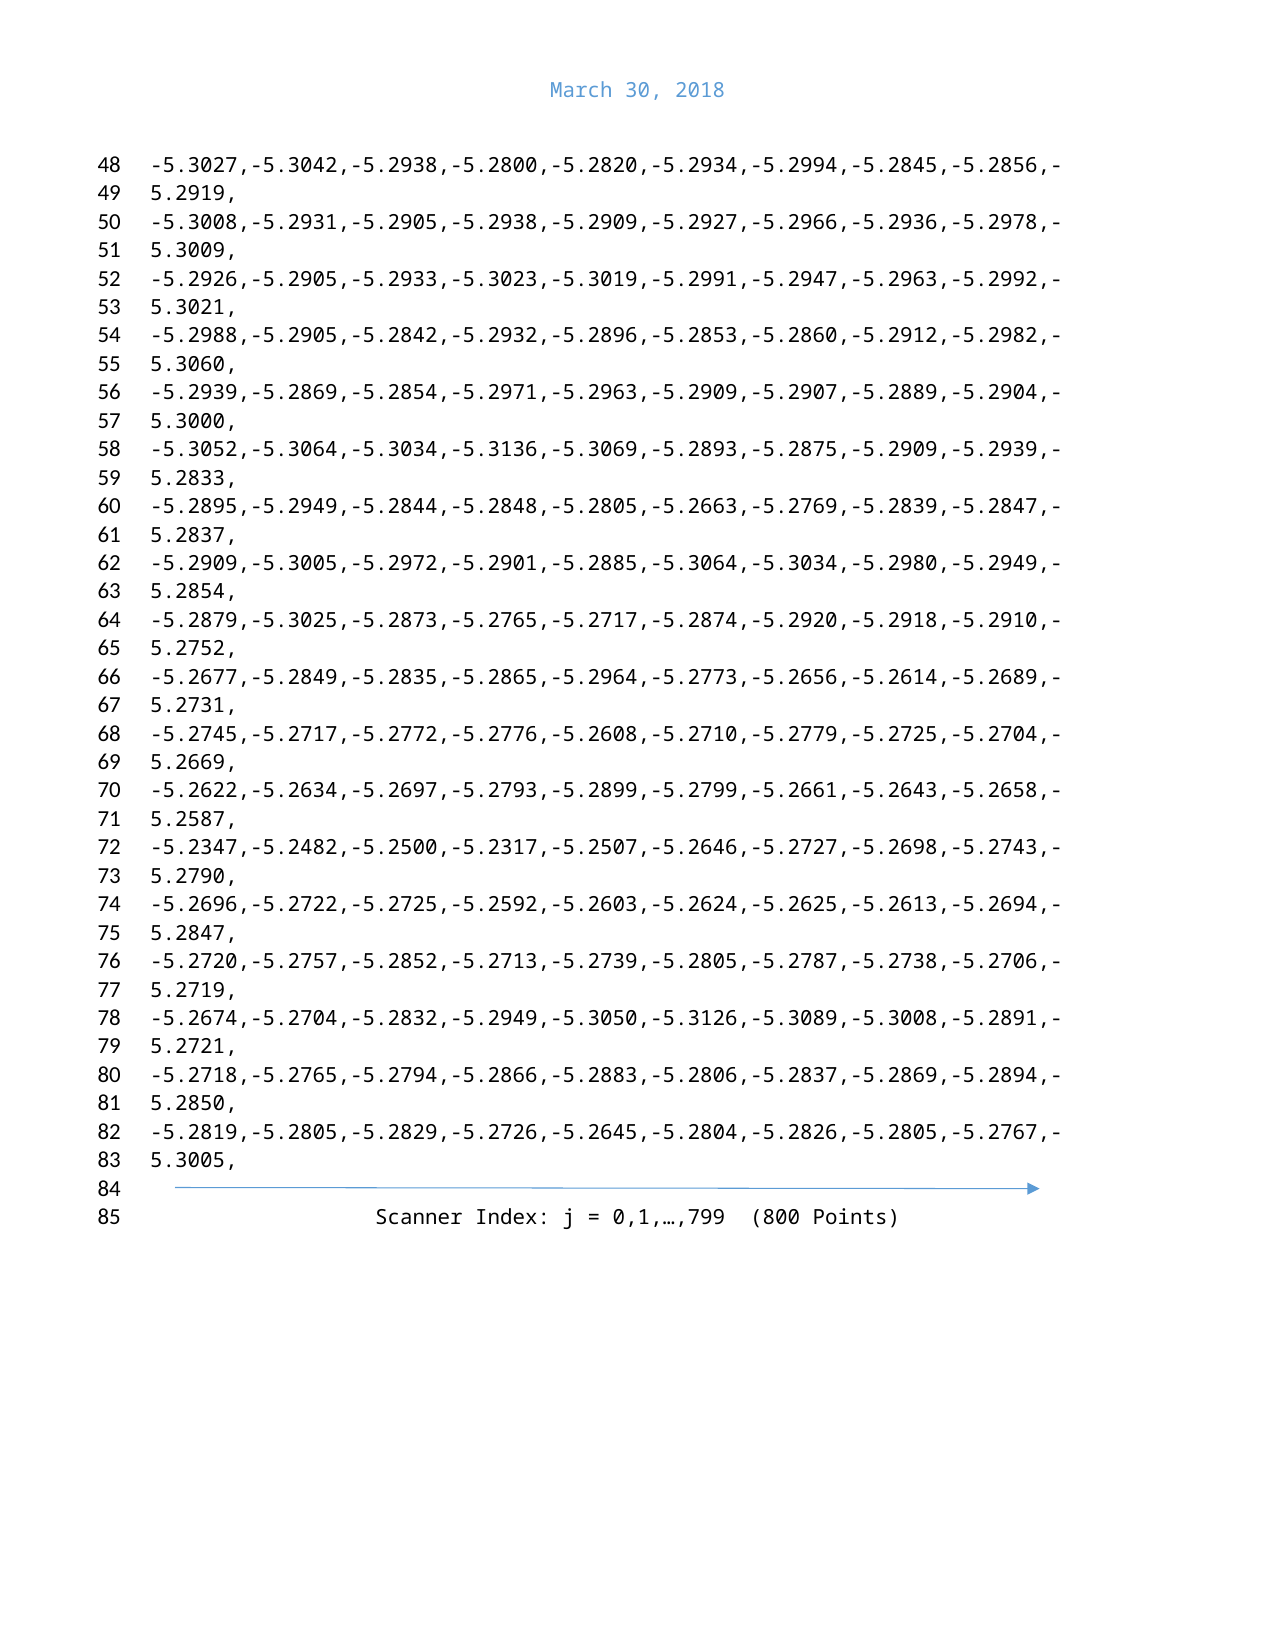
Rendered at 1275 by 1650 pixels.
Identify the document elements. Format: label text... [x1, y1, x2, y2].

text -5.2347,-5.2482,-5.2500,-5.2317,-5.2507,-5.2646,-5.2727,-5.2698,-5.2743,-5.2790, [150, 832, 1125, 889]
text -5.2879,-5.3025,-5.2873,-5.2765,-5.2717,-5.2874,-5.2920,-5.2918,-5.2910,-5.2752, [150, 605, 1125, 662]
text -5.2895,-5.2949,-5.2844,-5.2848,-5.2805,-5.2663,-5.2769,-5.2839,-5.2847,-5.2837, [150, 491, 1125, 548]
text -5.2674,-5.2704,-5.2832,-5.2949,-5.3050,-5.3126,-5.3089,-5.3008,-5.2891,-5.2721, [150, 1003, 1125, 1060]
text -5.2745,-5.2717,-5.2772,-5.2776,-5.2608,-5.2710,-5.2779,-5.2725,-5.2704,-5.2669, [150, 719, 1125, 776]
text -5.3008,-5.2931,-5.2905,-5.2938,-5.2909,-5.2927,-5.2966,-5.2936,-5.2978,-5.3009, [150, 207, 1125, 264]
text -5.2939,-5.2869,-5.2854,-5.2971,-5.2963,-5.2909,-5.2907,-5.2889,-5.2904,-5.3000, [150, 377, 1125, 434]
text Scanner Index: j = 0,1,…,799 (800 Points) [150, 1202, 1125, 1231]
text -5.3052,-5.3064,-5.3034,-5.3136,-5.3069,-5.2893,-5.2875,-5.2909,-5.2939,-5.2833, [150, 434, 1125, 491]
text -5.2696,-5.2722,-5.2725,-5.2592,-5.2603,-5.2624,-5.2625,-5.2613,-5.2694,-5.2847, [150, 889, 1125, 946]
text -5.2622,-5.2634,-5.2697,-5.2793,-5.2899,-5.2799,-5.2661,-5.2643,-5.2658,-5.2587, [150, 776, 1125, 832]
text -5.2677,-5.2849,-5.2835,-5.2865,-5.2964,-5.2773,-5.2656,-5.2614,-5.2689,-5.2731, [150, 662, 1125, 719]
text -5.2819,-5.2805,-5.2829,-5.2726,-5.2645,-5.2804,-5.2826,-5.2805,-5.2767,-5.3005, [150, 1117, 1125, 1174]
text -5.3027,-5.3042,-5.2938,-5.2800,-5.2820,-5.2934,-5.2994,-5.2845,-5.2856,-5.2919, [150, 150, 1125, 207]
text -5.2926,-5.2905,-5.2933,-5.3023,-5.3019,-5.2991,-5.2947,-5.2963,-5.2992,-5.3021, [150, 264, 1125, 321]
text -5.2988,-5.2905,-5.2842,-5.2932,-5.2896,-5.2853,-5.2860,-5.2912,-5.2982,-5.3060, [150, 321, 1125, 377]
text -5.2909,-5.3005,-5.2972,-5.2901,-5.2885,-5.3064,-5.3034,-5.2980,-5.2949,-5.2854, [150, 548, 1125, 605]
text -5.2718,-5.2765,-5.2794,-5.2866,-5.2883,-5.2806,-5.2837,-5.2869,-5.2894,-5.2850, [150, 1060, 1125, 1117]
text -5.2720,-5.2757,-5.2852,-5.2713,-5.2739,-5.2805,-5.2787,-5.2738,-5.2706,-5.2719, [150, 946, 1125, 1003]
